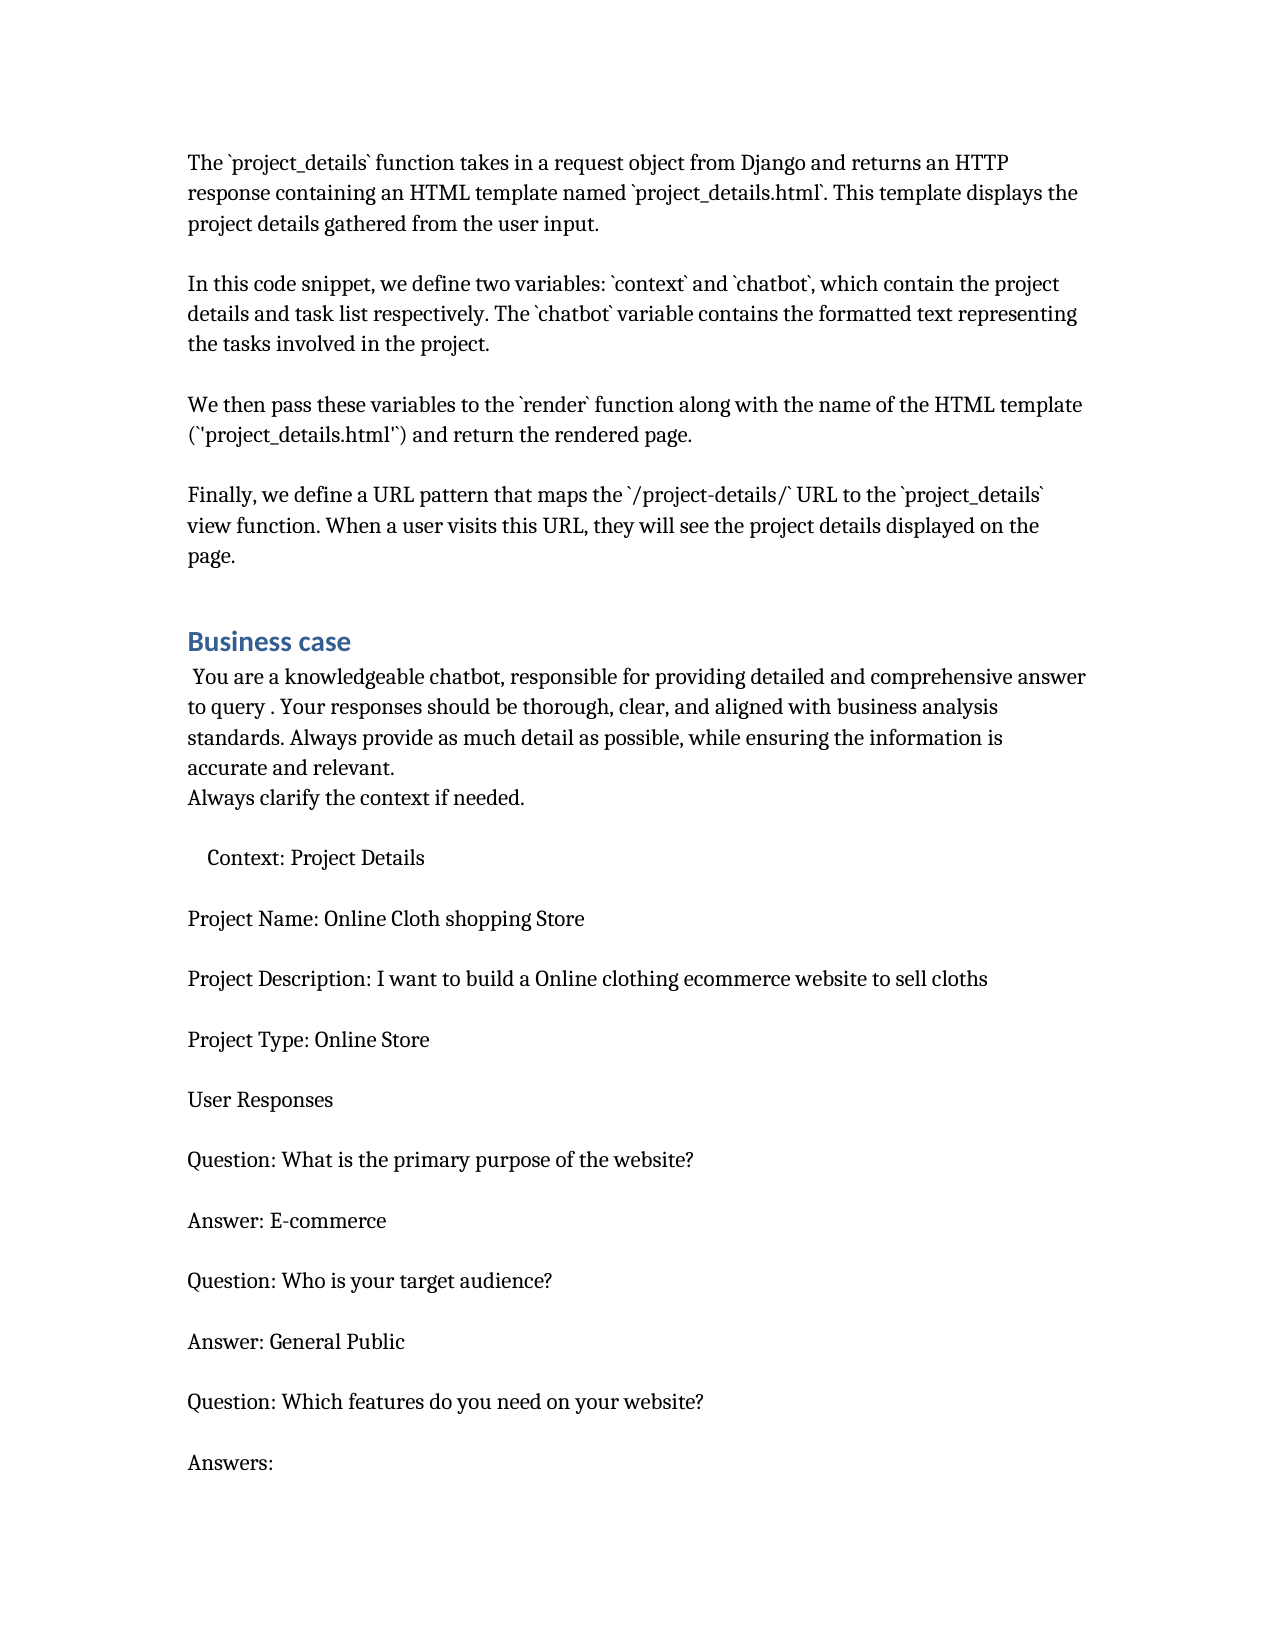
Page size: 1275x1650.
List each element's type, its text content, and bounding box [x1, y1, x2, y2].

subtitle Business case [187, 623, 1087, 658]
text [187, 150, 1087, 569]
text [187, 664, 1087, 1476]
